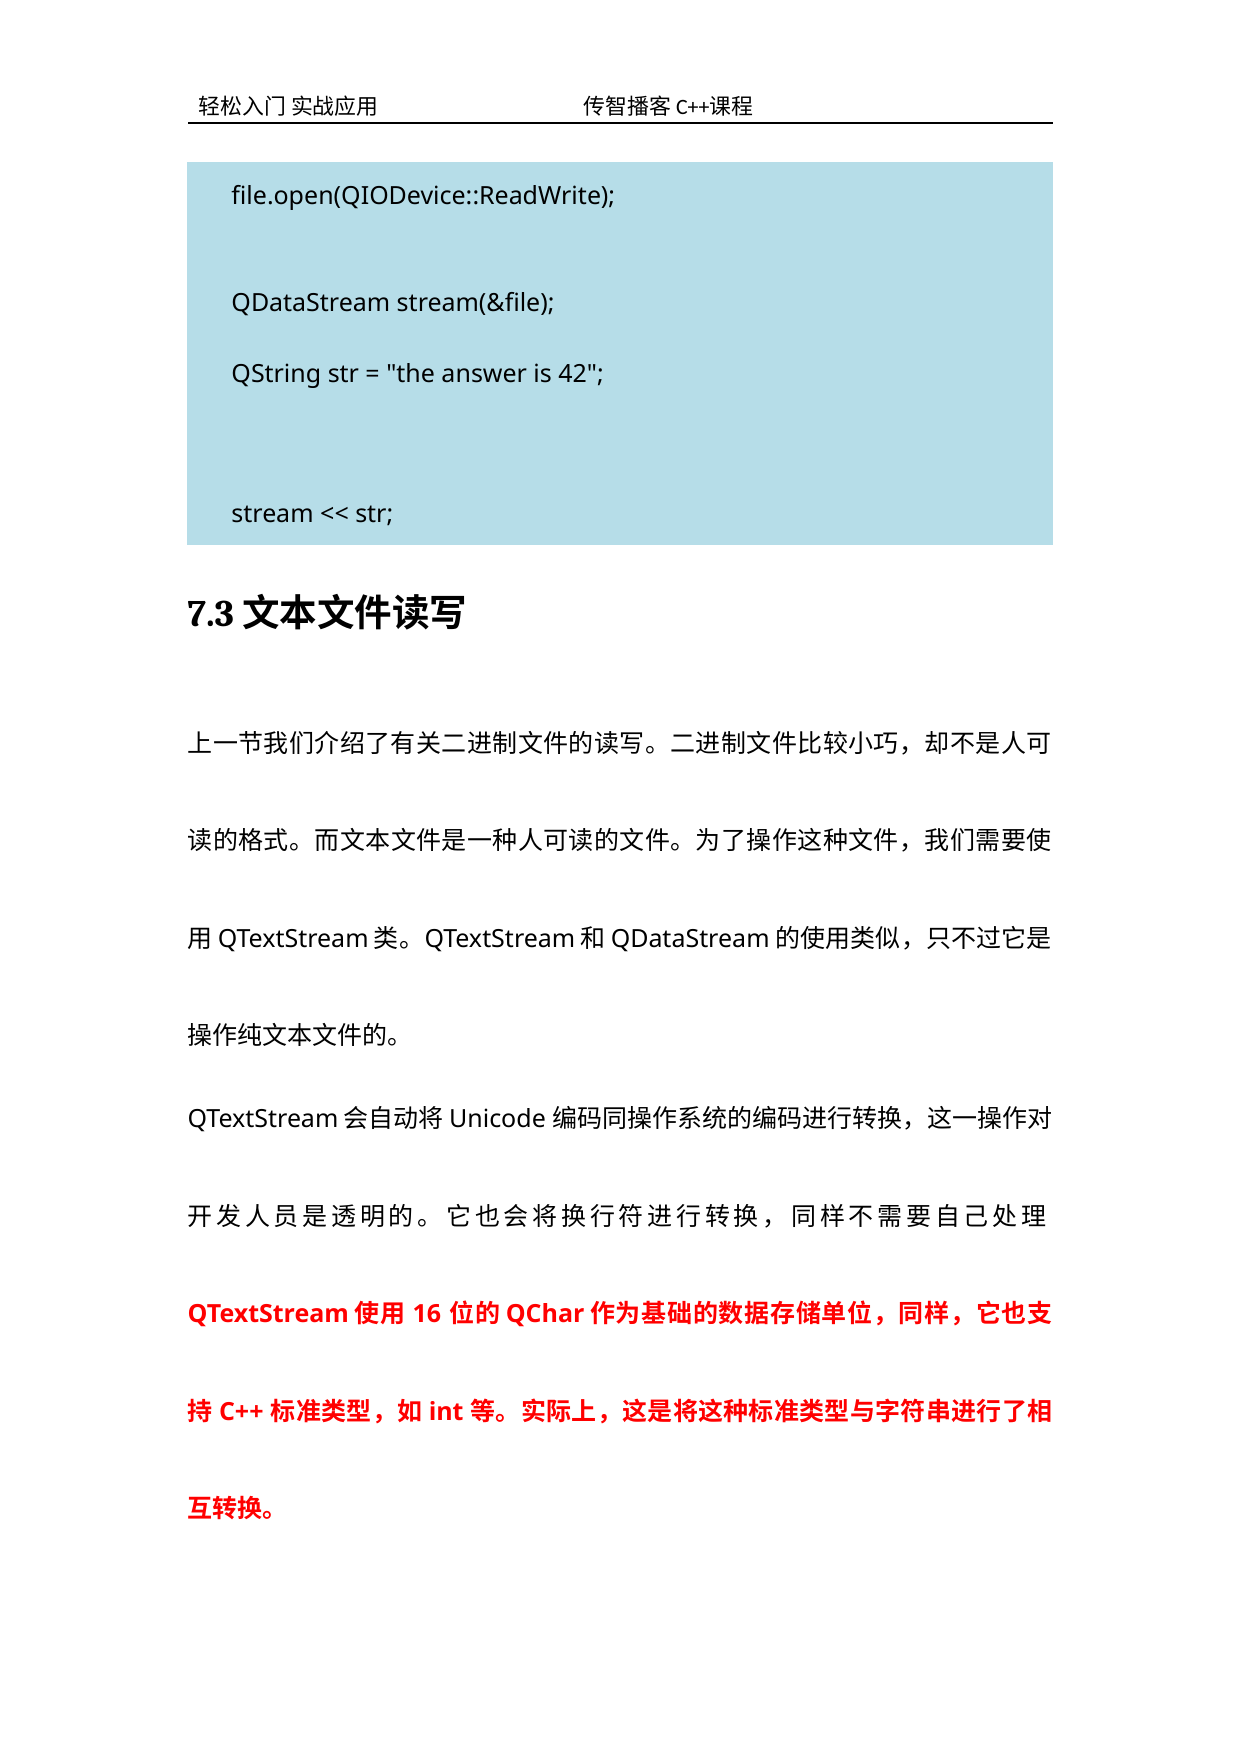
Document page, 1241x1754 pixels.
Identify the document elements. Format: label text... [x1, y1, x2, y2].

list QDataStream stream(&file); [187, 270, 1053, 335]
list file.open(QIODevice::ReadWrite); [187, 162, 1053, 227]
list QString str = "the answer is 42"; [187, 340, 1053, 405]
subtitle 7.3 文本文件读写 [187, 577, 1053, 642]
list stream << str; [187, 480, 1053, 545]
text 上一节我们介绍了有关二进制文件的读写。二进制文件比较小巧，却不是人可读的格式。而文本文件是一种人可读的文件。为了操作这种文件，我们需要使用QTextStream类。QTextStream和QDataStream的使用类似，只不过它是操作纯文本文件的。 [187, 709, 1053, 1066]
text QTextStream会自动将 Unicode 编码同操作系统的编码进行转换，这一操作对开发人员是透明的。它也会将换行符进行转换，同样不需要自己处理。QTextStream使用 16 位的QChar作为基础的数据存储单位，同样，它也支持 C++ 标准类型，如 int 等。实际上，这是将这种标准类型与字符串进行了相互转换。 [187, 1084, 1053, 1539]
